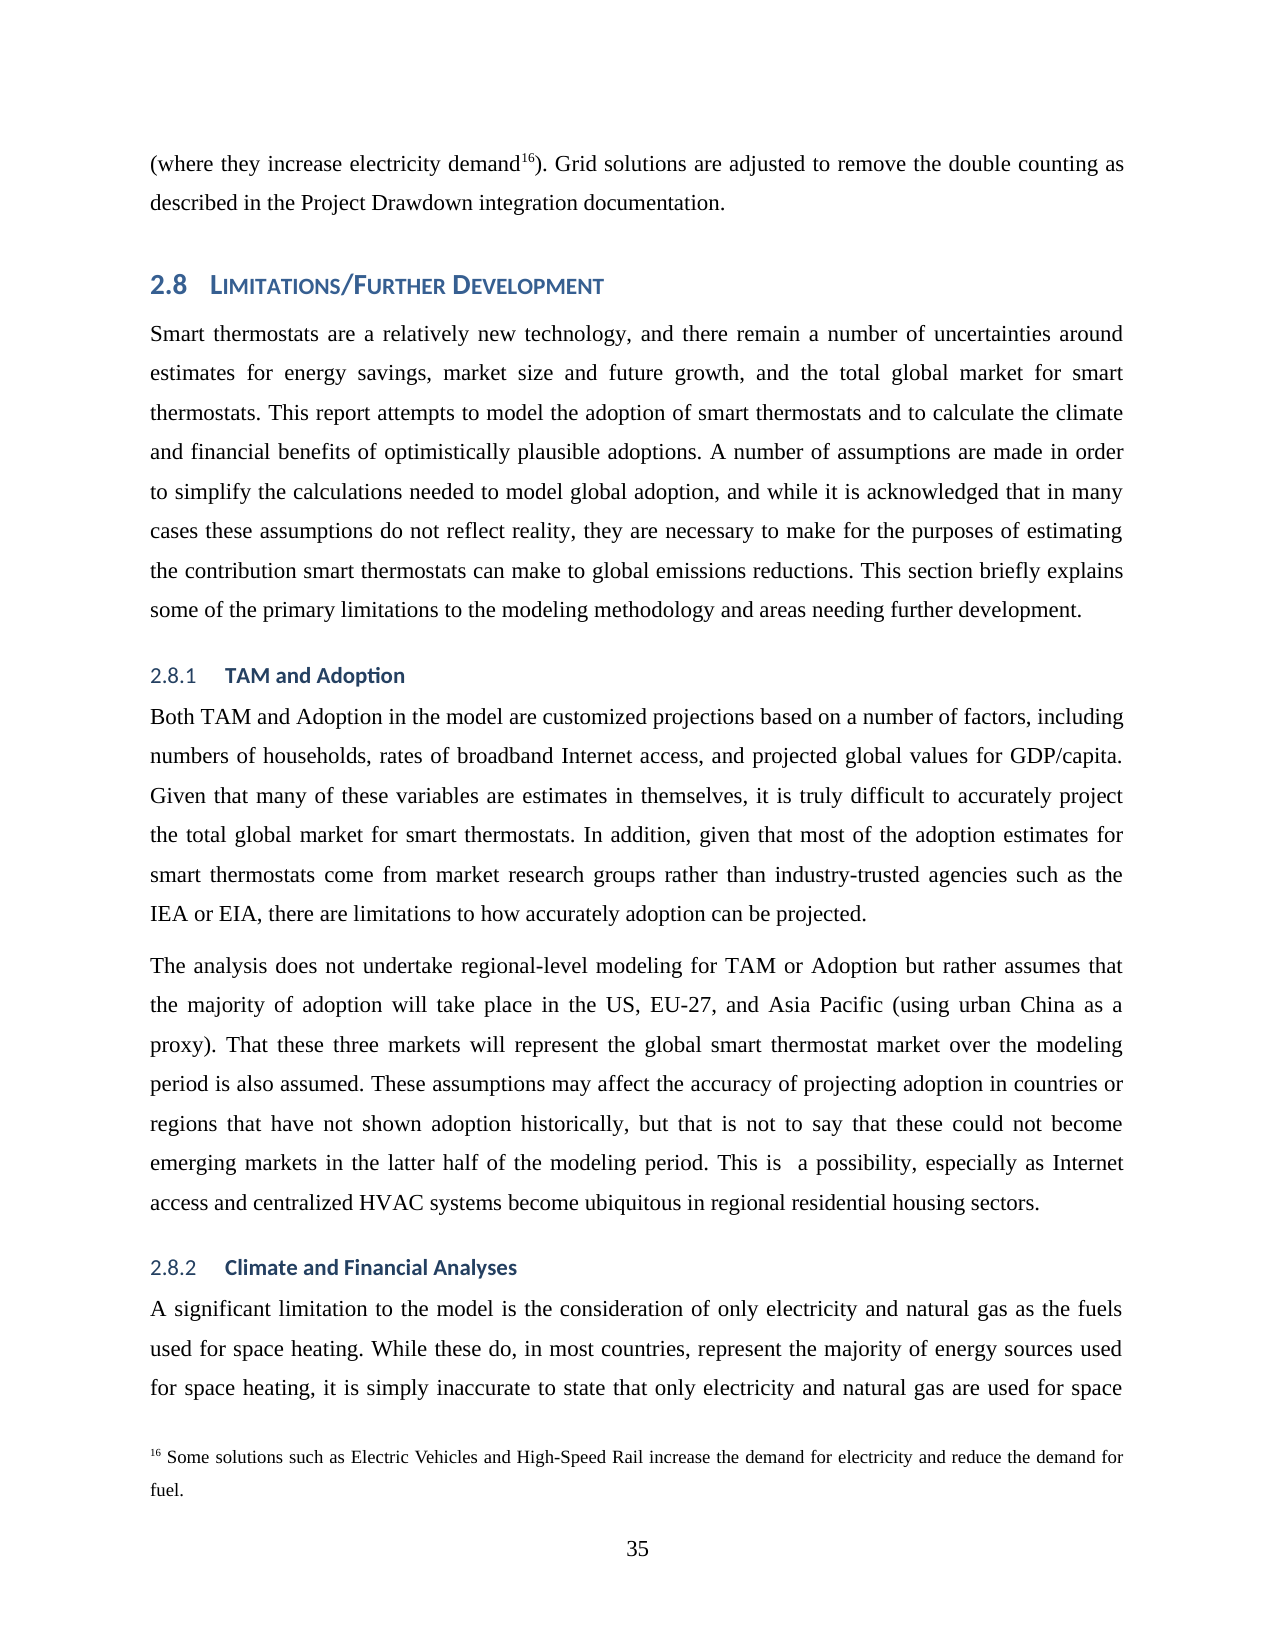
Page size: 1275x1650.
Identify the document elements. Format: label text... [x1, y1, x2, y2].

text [150, 150, 1125, 216]
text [150, 1295, 1125, 1401]
text Smart thermostats are a relatively new technology, and there remain a number of uncertainties around estimates for energy savings, market size and future growth, and the total global market for smart thermostats. This report attempts to model the adoption of smart thermostats and to calculate the climate and financial benefits of optimistically plausible adoptions. A number of assumptions are made in order to simplify the calculations needed to model global adoption, and while it is acknowledged that in many cases these assumptions do not reflect reality, they are necessary to make for the purposes of estimating the contribution smart thermostats can make to global emissions reductions. This section briefly explains some of the primary limitations to the modeling methodology and areas needing further development. [150, 320, 1125, 623]
subtitle Limitations/Further Development [150, 266, 1125, 302]
text The analysis does not undertake regional-level modeling for TAM or Adoption but rather assumes that the majority of adoption will take place in the US, EU-27, and Asia Pacific (using urban China as a proxy). That these three markets will represent the global smart thermostat market over the modeling period is also assumed. These assumptions may affect the accuracy of projecting adoption in countries or regions that have not shown adoption historically, but that is not to say that these could not become emerging markets in the latter half of the modeling period. This is a possibility, especially as Internet access and centralized HVAC systems become ubiquitous in regional residential housing sectors. [150, 952, 1125, 1215]
subtitle Climate and Financial Analyses [150, 1253, 1125, 1281]
text Both TAM and Adoption in the model are customized projections based on a number of factors, including numbers of households, rates of broadband Internet access, and projected global values for GDP/capita. Given that many of these variables are estimates in themselves, it is truly difficult to accurately project the total global market for smart thermostats. In addition, given that most of the adoption estimates for smart thermostats come from market research groups rather than industry-trusted agencies such as the IEA or EIA, there are limitations to how accurately adoption can be projected. [150, 703, 1125, 926]
subtitle TAM and Adoption [150, 661, 1125, 689]
